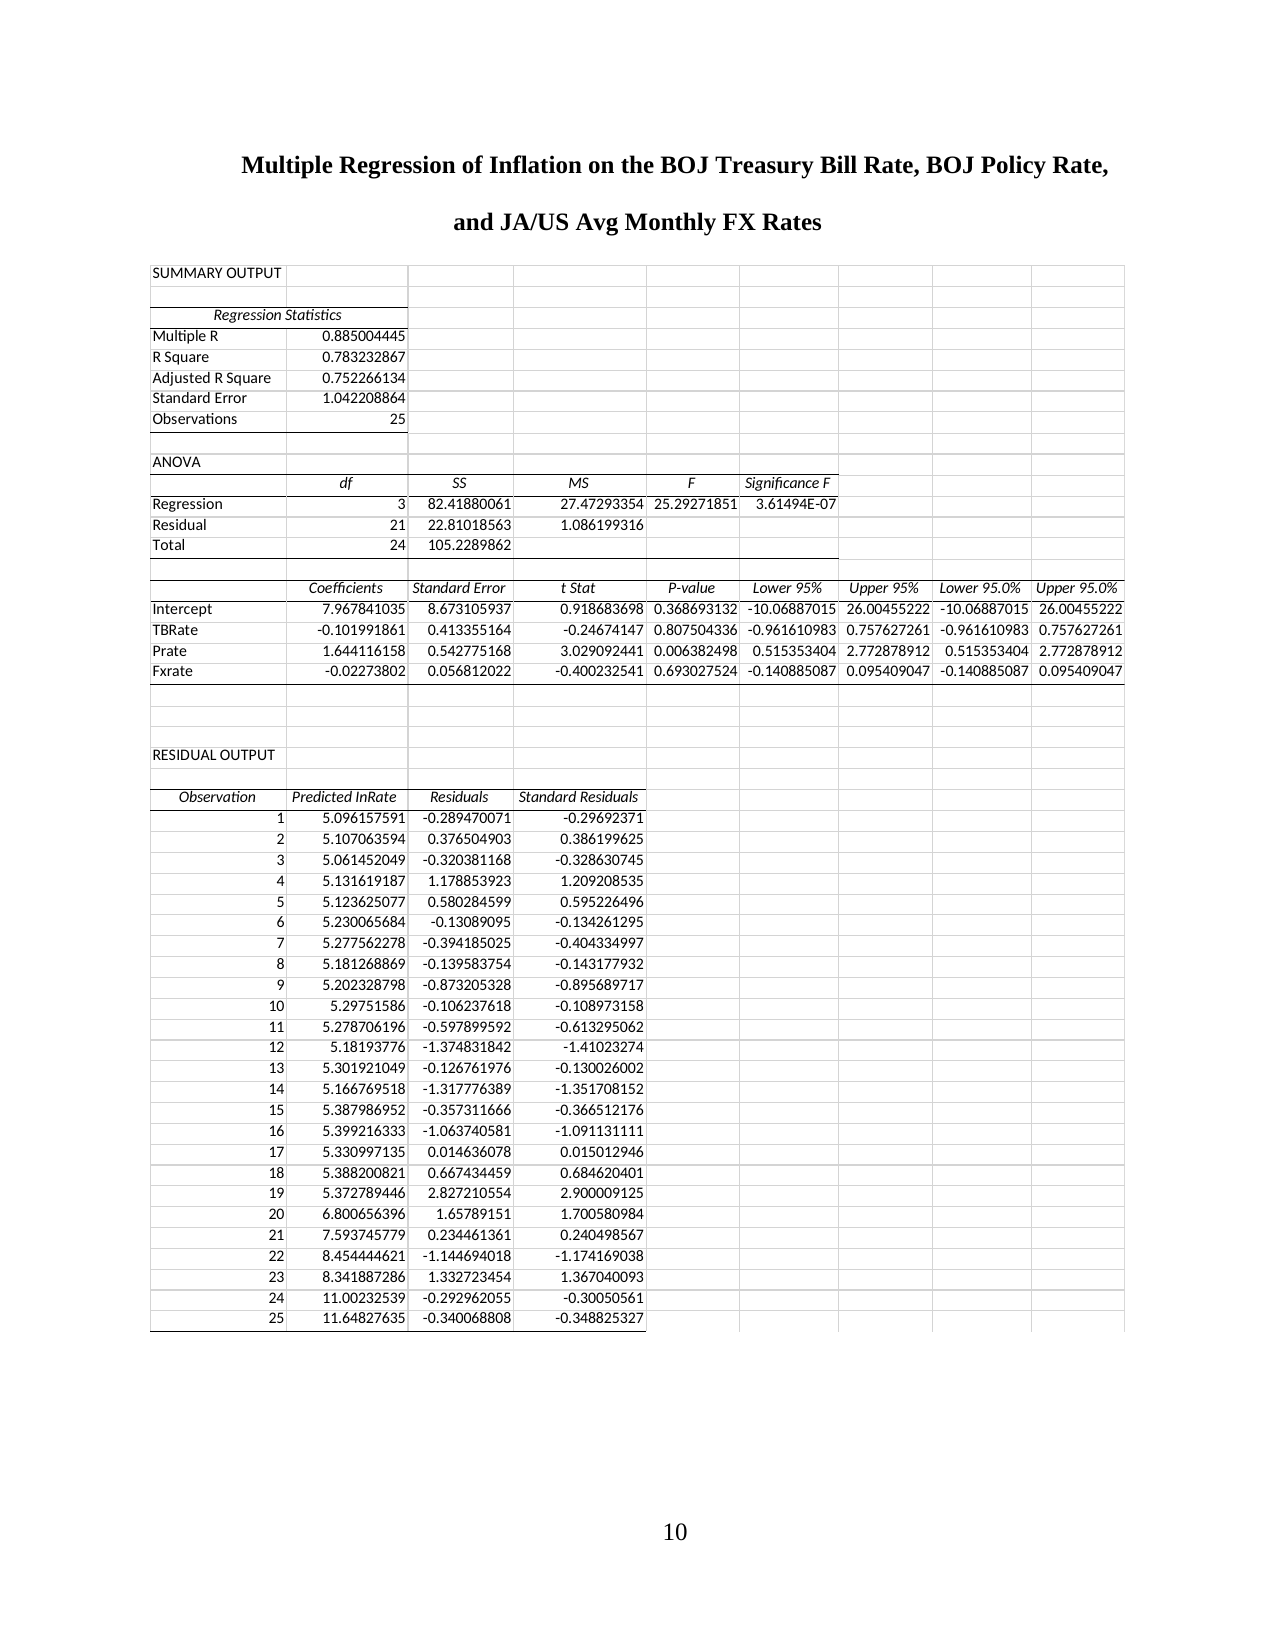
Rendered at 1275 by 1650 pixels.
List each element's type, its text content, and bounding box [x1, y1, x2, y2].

subtitle Multiple Regression of Inflation on the BOJ Treasury Bill Rate, BOJ Policy Rate, and JA/US Avg Monthly FX Rates [150, 150, 1125, 236]
